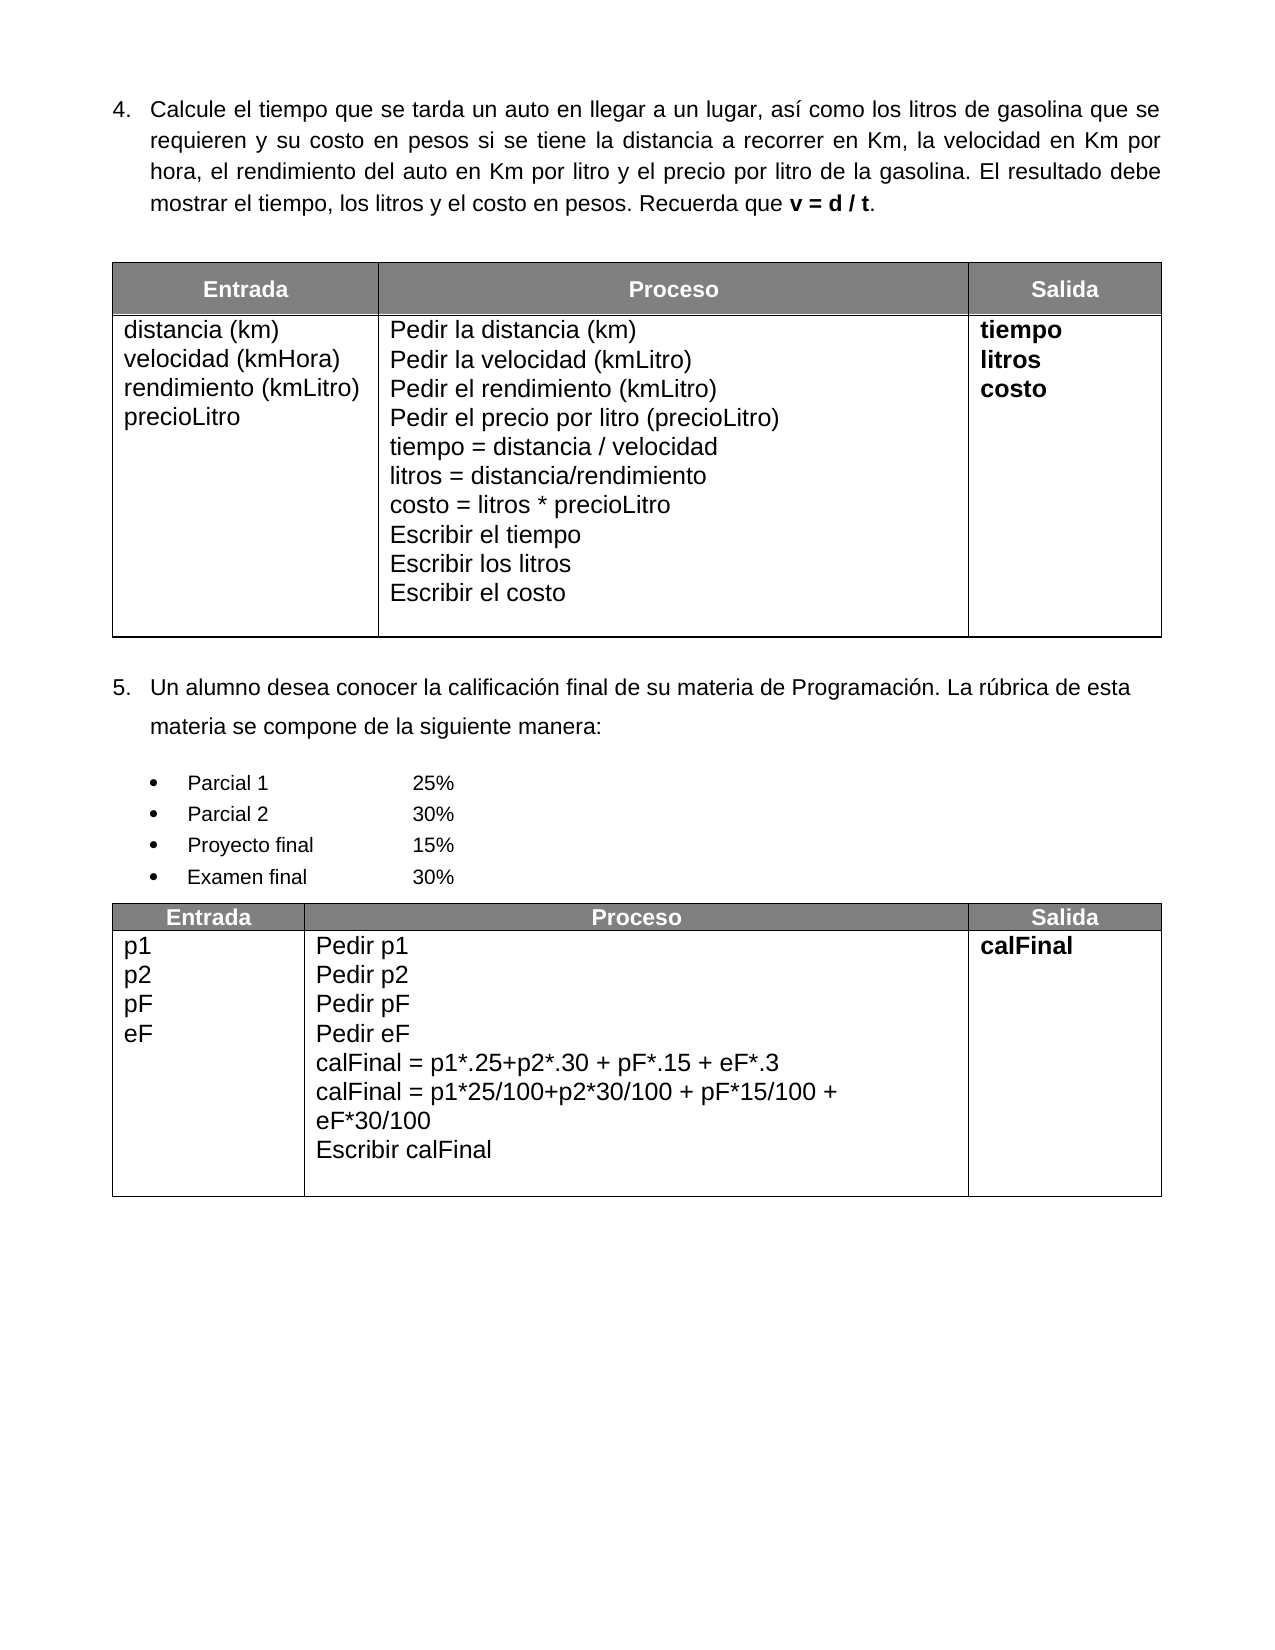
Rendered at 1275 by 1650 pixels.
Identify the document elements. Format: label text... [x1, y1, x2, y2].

list Examen final 30% [150, 859, 1162, 890]
table_cell tiempo litros costo [969, 316, 1161, 636]
list Un alumno desea conocer la calificación final de su materia de Programación. La rúbrica de esta materia se compone de la siguiente manera: [112, 674, 1162, 740]
table_header Salida [969, 904, 1161, 930]
table_cell calFinal [969, 931, 1161, 1196]
table_header Salida [969, 263, 1161, 314]
table_cell Pedir p1 Pedir p2 Pedir pF Pedir eF calFinal = p1*.25+p2*.30 + pF*.15 + eF*.3 calFinal = p1*25/100+p2*30/100 + pF*15/100 + eF*30/100 Escribir calFinal [305, 931, 968, 1196]
table_header Proceso [305, 904, 968, 930]
table_cell Pedir la distancia (km) Pedir la velocidad (kmLitro) Pedir el rendimiento (kmLitro) Pedir el precio por litro (precioLitro) tiempo = distancia / velocidad litros = distancia/rendimiento costo = litros * precioLitro Escribir el tiempo Escribir los litros Escribir el costo [379, 316, 968, 636]
list Parcial 2 30% [150, 797, 1162, 828]
table_cell distancia (km) velocidad (kmHora) rendimiento (kmLitro) precioLitro [113, 316, 378, 636]
list Parcial 1 25% [150, 765, 1162, 797]
table_cell p1 p2 pF eF [113, 931, 304, 1196]
list Calcule el tiempo que se tarda un auto en llegar a un lugar, así como los litros de gasolina que se requieren y su costo en pesos si se tiene la distancia a recorrer en Km, la velocidad en Km por hora, el rendimiento del auto en Km por litro y el precio por litro de la gasolina. El resultado debe mostrar el tiempo, los litros y el costo en pesos. Recuerda que v = d / t. [112, 92, 1162, 217]
table_header Entrada [113, 904, 304, 930]
list Proyecto final 15% [150, 828, 1162, 859]
table_header Entrada [113, 263, 378, 314]
table_header Proceso [379, 263, 968, 314]
